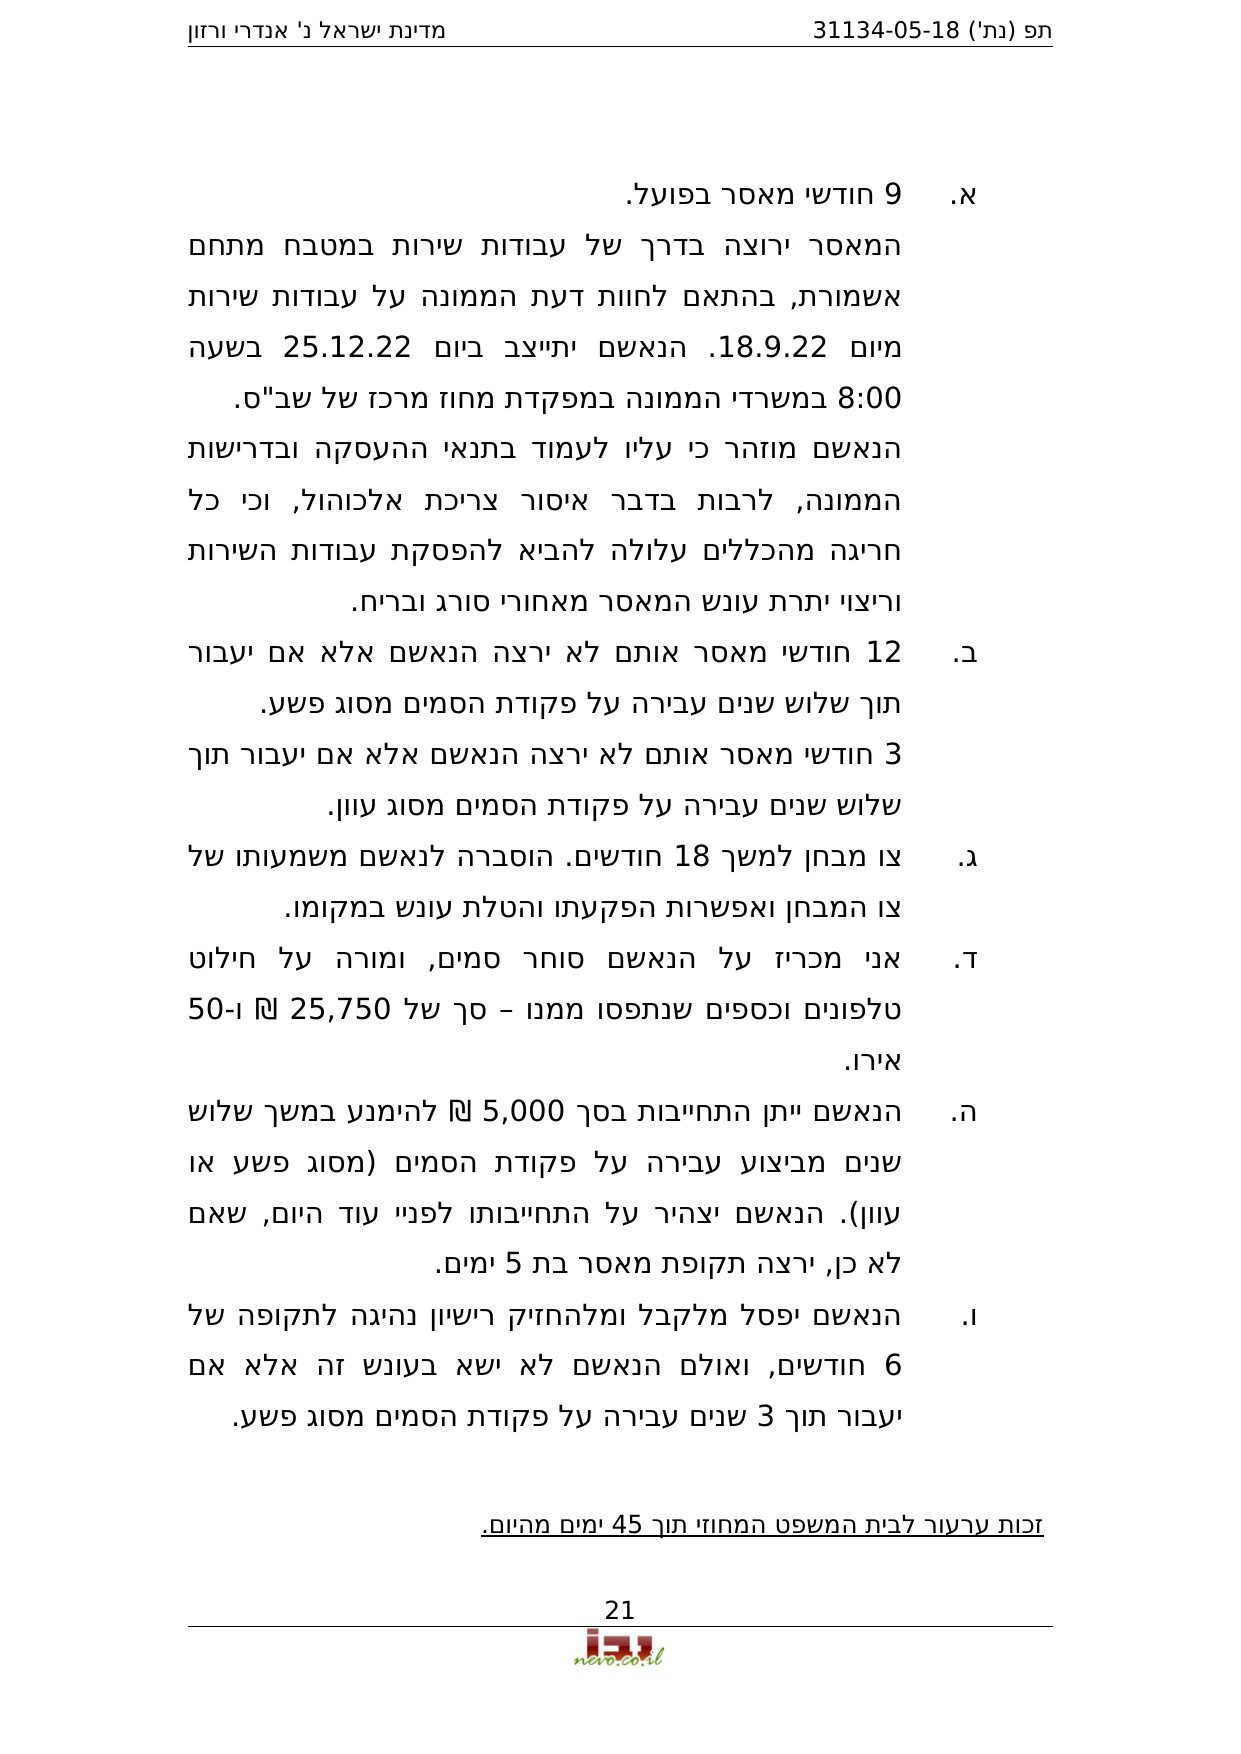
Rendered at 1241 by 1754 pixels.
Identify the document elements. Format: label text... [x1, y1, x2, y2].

text ד. אני מכריז על הנאשם סוחר סמים, ומורה על חילוט טלפונים וכספים שנתפסו ממנו – סך של 25,750 ₪ ו-50 אירו. [187, 941, 978, 1077]
text ב. 12 חודשי מאסר אותם לא ירצה הנאשם אלא אם יעבור תוך שלוש שנים עבירה על פקודת הסמים מסוג פשע. [187, 636, 978, 721]
text ג. צו מבחן למשך 18 חודשים. הוסברה לנאשם משמעותו של צו המבחן ואפשרות הפקעתו והטלת עונש במקומו. [187, 839, 978, 924]
text 5129371זכות ערעור לבית המשפט המחוזי תוך 45 ימים מהיום. [187, 1510, 1053, 1539]
text א. 9 חודשי מאסר בפועל. [187, 177, 978, 211]
text המאסר ירוצה בדרך של עבודות שירות במטבח מתחם אשמורת, בהתאם לחוות דעת הממונה על עבודות שירות מיום 18.9.22. הנאשם יתייצב ביום 25.12.22 בשעה 8:00 במשרדי הממונה במפקדת מחוז מרכז של שב"ס. [187, 228, 903, 415]
picture [574, 1628, 666, 1667]
text ה. הנאשם ייתן התחייבות בסך 5,000 ₪ להימנע במשך שלוש שנים מביצוע עבירה על פקודת הסמים (מסוג פשע או עוון). הנאשם יצהיר על התחייבותו לפניי עוד היום, שאם לא כן, ירצה תקופת מאסר בת 5 ימים. [187, 1094, 978, 1281]
text הנאשם מוזהר כי עליו לעמוד בתנאי ההעסקה ובדרישות הממונה, לרבות בדבר איסור צריכת אלכוהול, וכי כל חריגה מהכללים עלולה להביא להפסקת עבודות השירות וריצוי יתרת עונש המאסר מאחורי סורג ובריח. [187, 432, 903, 619]
text 3 חודשי מאסר אותם לא ירצה הנאשם אלא אם יעבור תוך שלוש שנים עבירה על פקודת הסמים מסוג עוון. [187, 737, 978, 822]
text ו. הנאשם יפסל מלקבל ומלהחזיק רישיון נהיגה לתקופה של 6 חודשים, ואולם הנאשם לא ישא בעונש זה אלא אם יעבור תוך 3 שנים עבירה על פקודת הסמים מסוג פשע. [187, 1298, 978, 1434]
